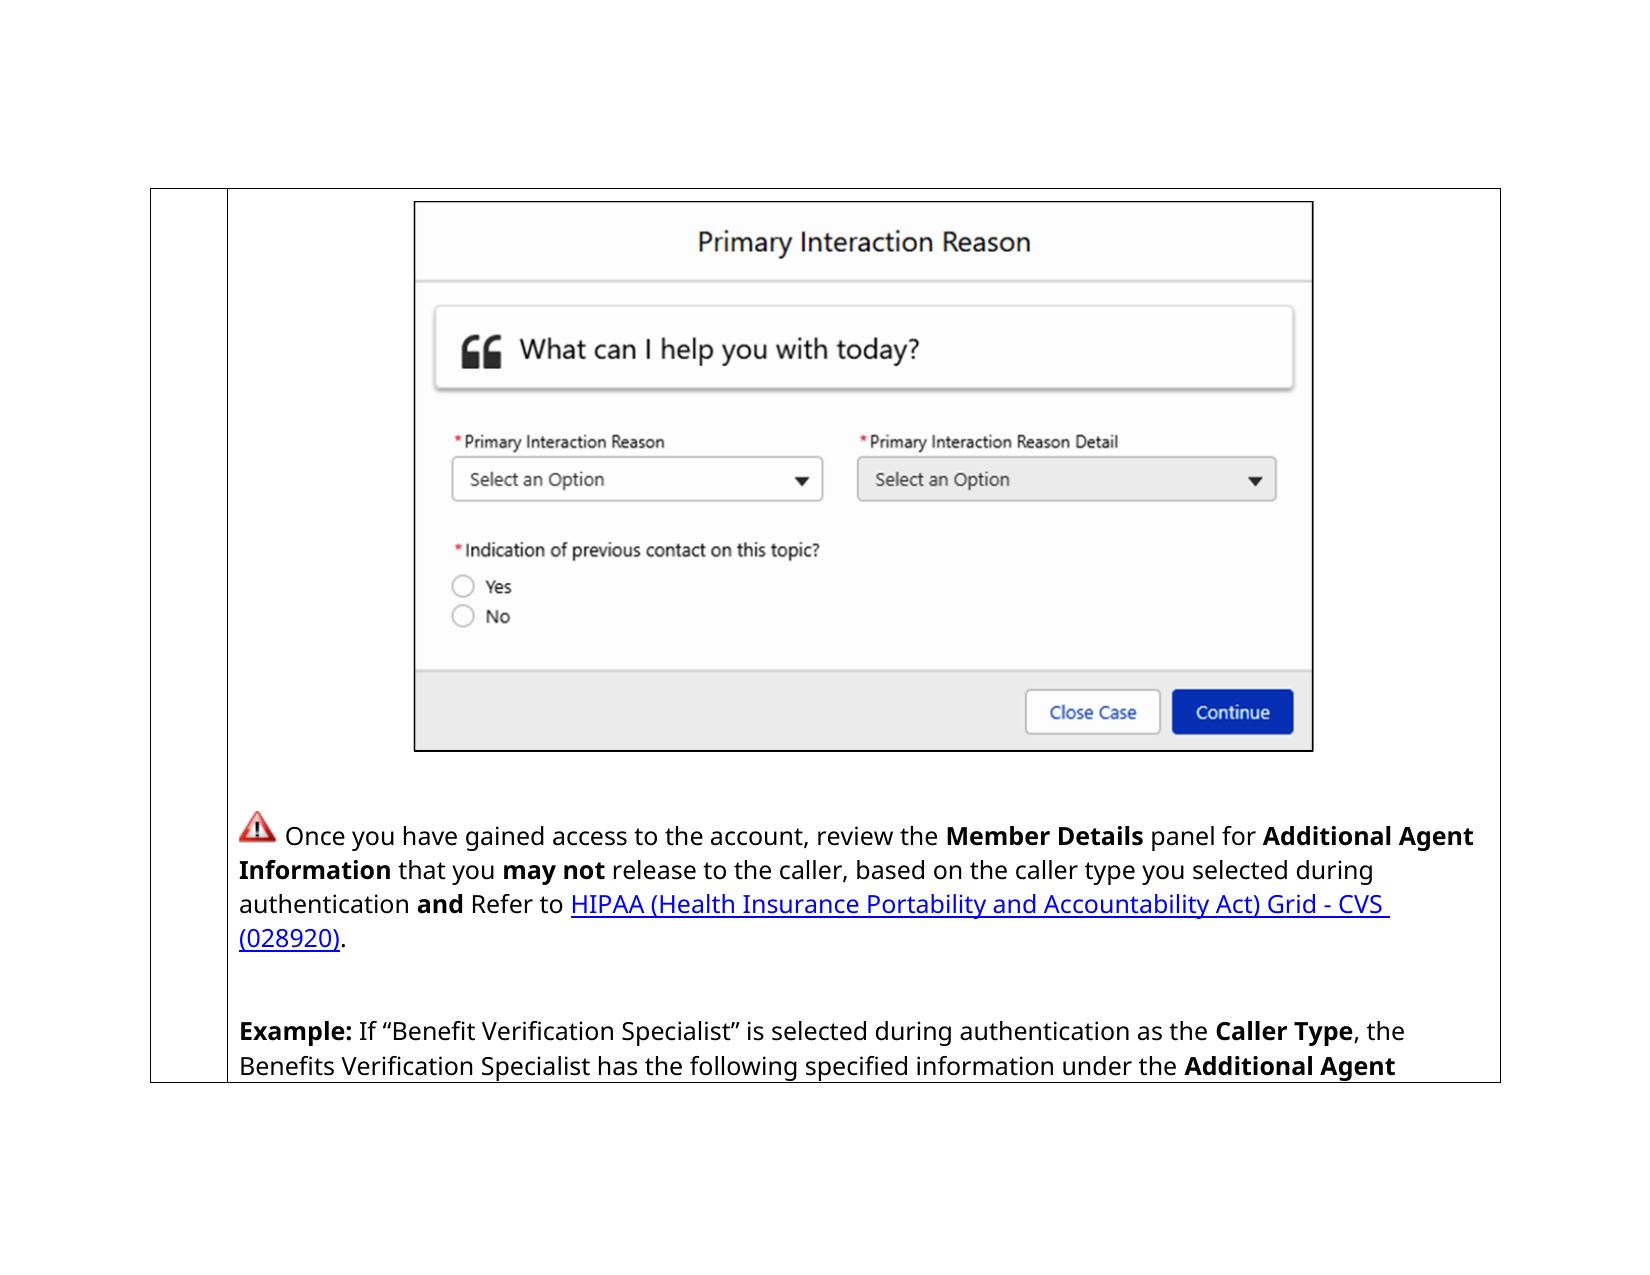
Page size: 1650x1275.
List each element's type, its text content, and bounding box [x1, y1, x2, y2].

picture [238, 811, 278, 846]
picture [413, 201, 1314, 752]
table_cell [228, 189, 1500, 1082]
table_cell 8 [151, 189, 227, 1082]
